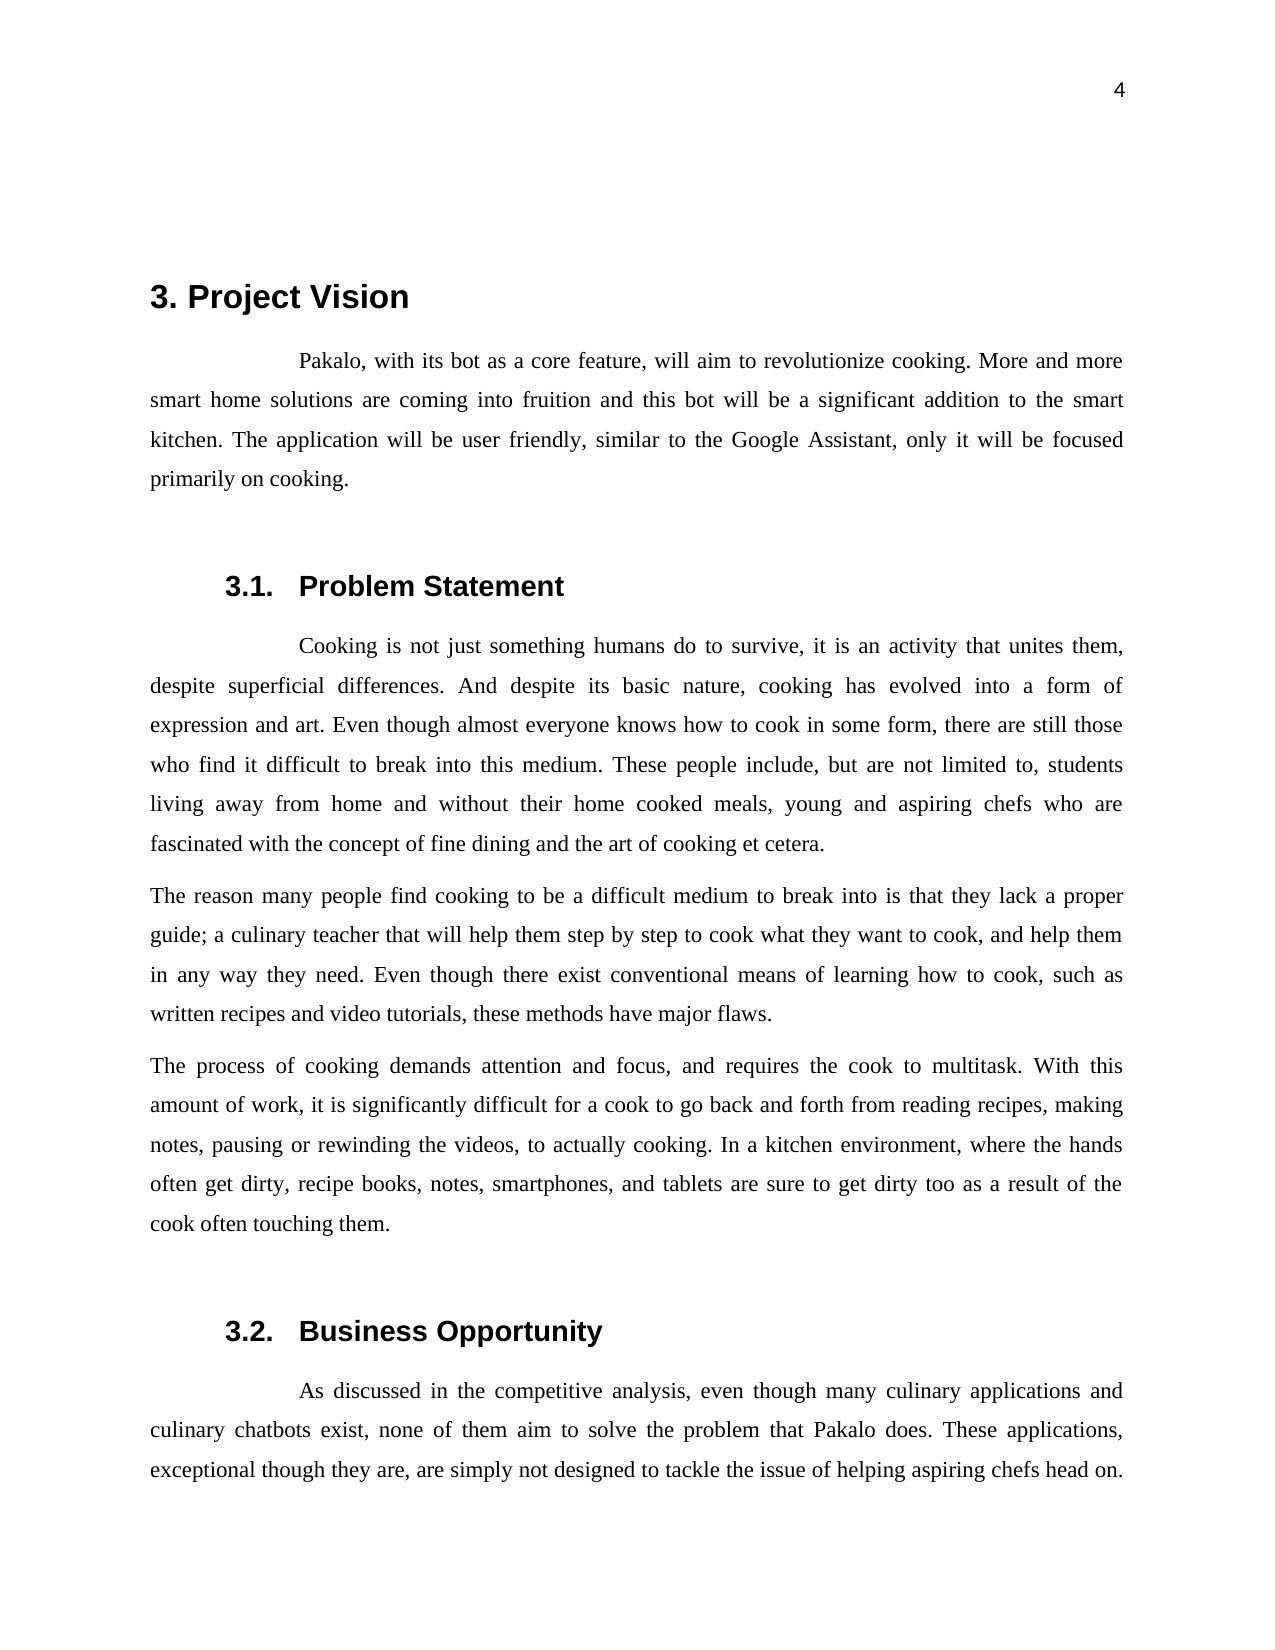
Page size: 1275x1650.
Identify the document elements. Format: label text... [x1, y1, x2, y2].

text The reason many people find cooking to be a difficult medium to break into is that they lack a proper guide; a culinary teacher that will help them step by step to cook what they want to cook, and help them in any way they need. Even though there exist conventional means of learning how to cook, such as written recipes and video tutorials, these methods have major flaws. [150, 882, 1125, 1026]
text Cooking is not just something humans do to survive, it is an activity that unites them, despite superficial differences. And despite its basic nature, cooking has evolved into a form of expression and art. Even though almost everyone knows how to cook in some form, there are still those who find it difficult to break into this medium. These people include, but are not limited to, students living away from home and without their home cooked meals, young and aspiring chefs who are fascinated with the concept of fine dining and the art of cooking et cetera. [150, 632, 1125, 856]
text The process of cooking demands attention and focus, and requires the cook to multitask. With this amount of work, it is significantly difficult for a cook to go back and forth from reading recipes, making notes, pausing or rewinding the videos, to actually cooking. In a kitchen environment, where the hands often get dirty, recipe books, notes, smartphones, and tablets are sure to get dirty too as a result of the cook often touching them. [150, 1052, 1125, 1236]
list Business Opportunity [225, 1314, 1125, 1347]
list Problem Statement [225, 569, 1125, 603]
text Pakalo, with its bot as a core feature, will aim to revolutionize cooking. More and more smart home solutions are coming into fruition and this bot will be a significant addition to the smart kitchen. The application will be user friendly, similar to the Google Assistant, only it will be focused primarily on cooking. [150, 347, 1125, 492]
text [150, 1377, 1125, 1482]
list Project Vision [150, 277, 1125, 315]
